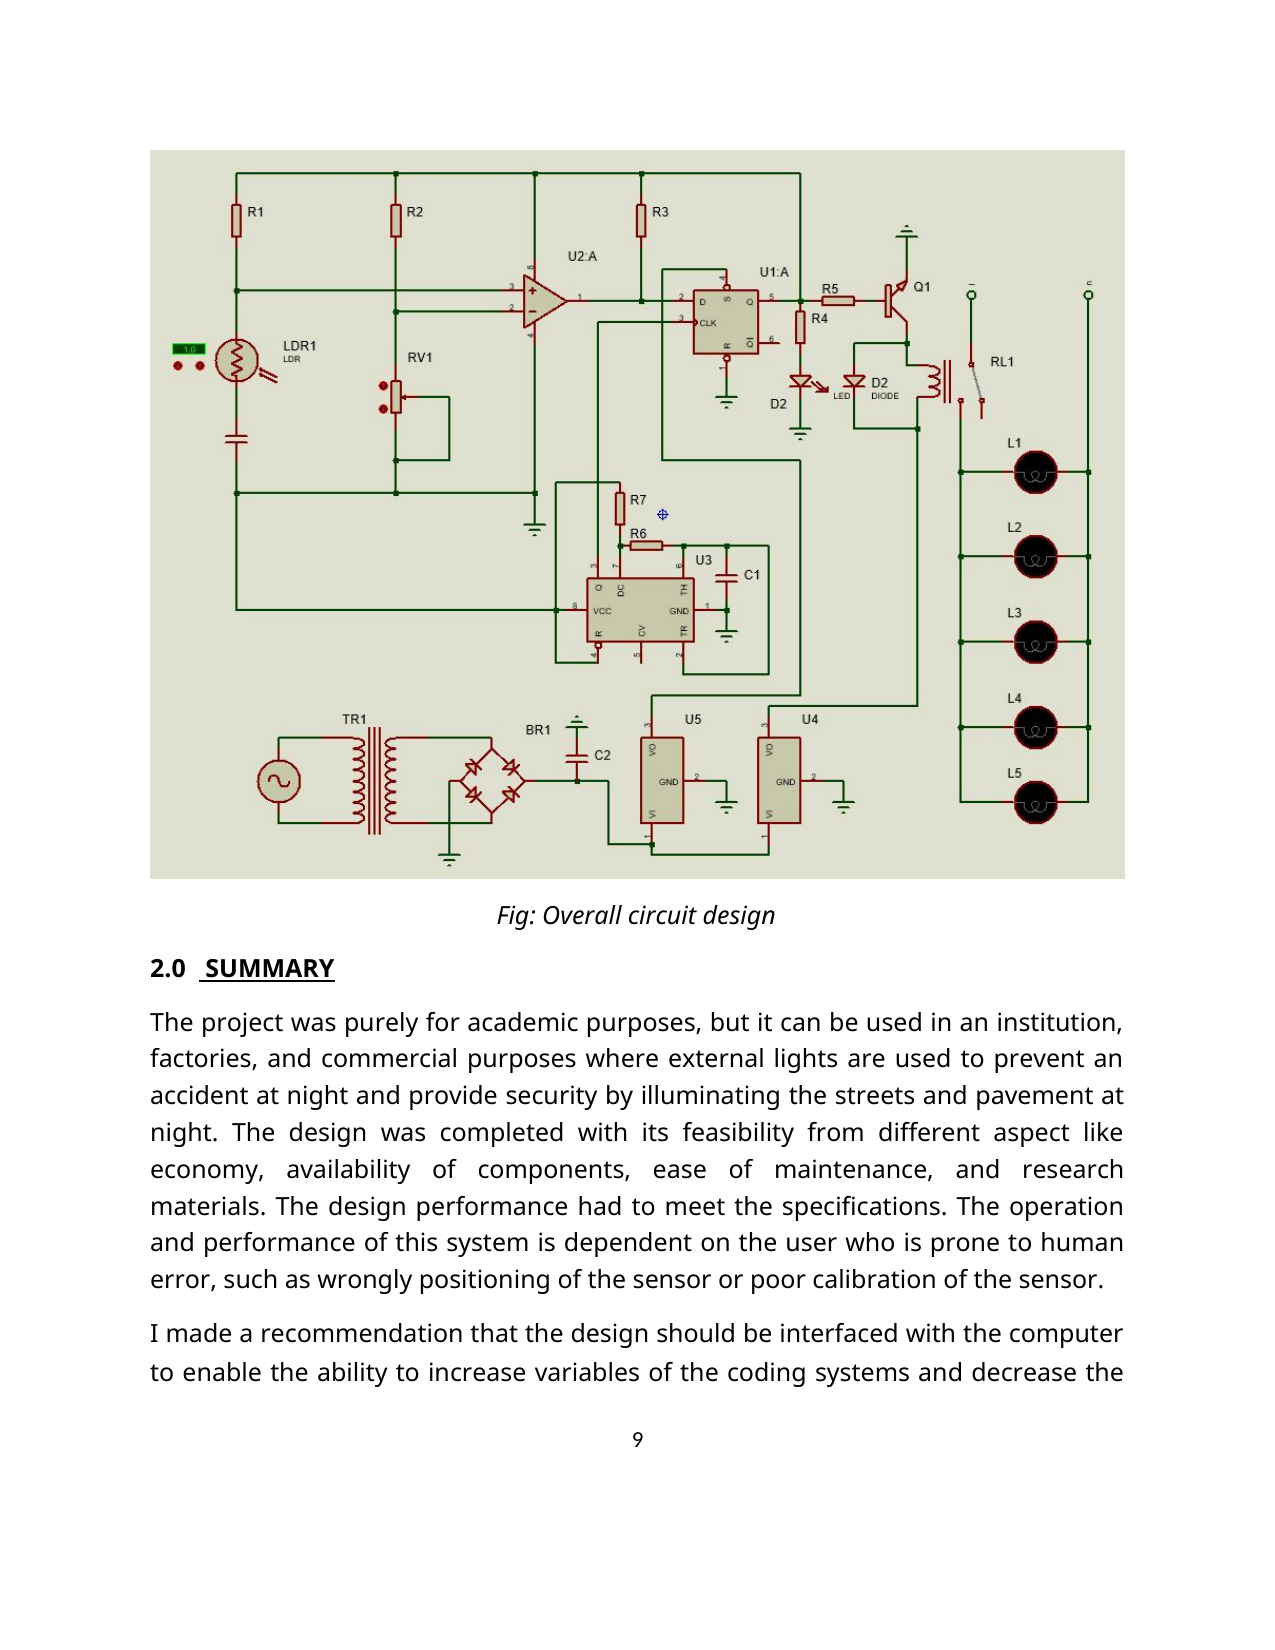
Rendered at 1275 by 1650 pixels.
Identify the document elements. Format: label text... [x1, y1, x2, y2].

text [150, 1315, 1125, 1388]
text Fig: Overall circuit design [150, 897, 1125, 932]
text The project was purely for academic purposes, but it can be used in an institution, factories, and commercial purposes where external lights are used to prevent an accident at night and provide security by illuminating the streets and pavement at night. The design was completed with its feasibility from different aspect like economy, availability of components, ease of maintenance, and research materials. The design performance had to meet the specifications. The operation and performance of this system is dependent on the user who is prone to human error, such as wrongly positioning of the sensor or poor calibration of the sensor. [150, 1004, 1125, 1296]
text 2.0 SUMMARY [150, 951, 1125, 985]
picture [150, 150, 1125, 879]
